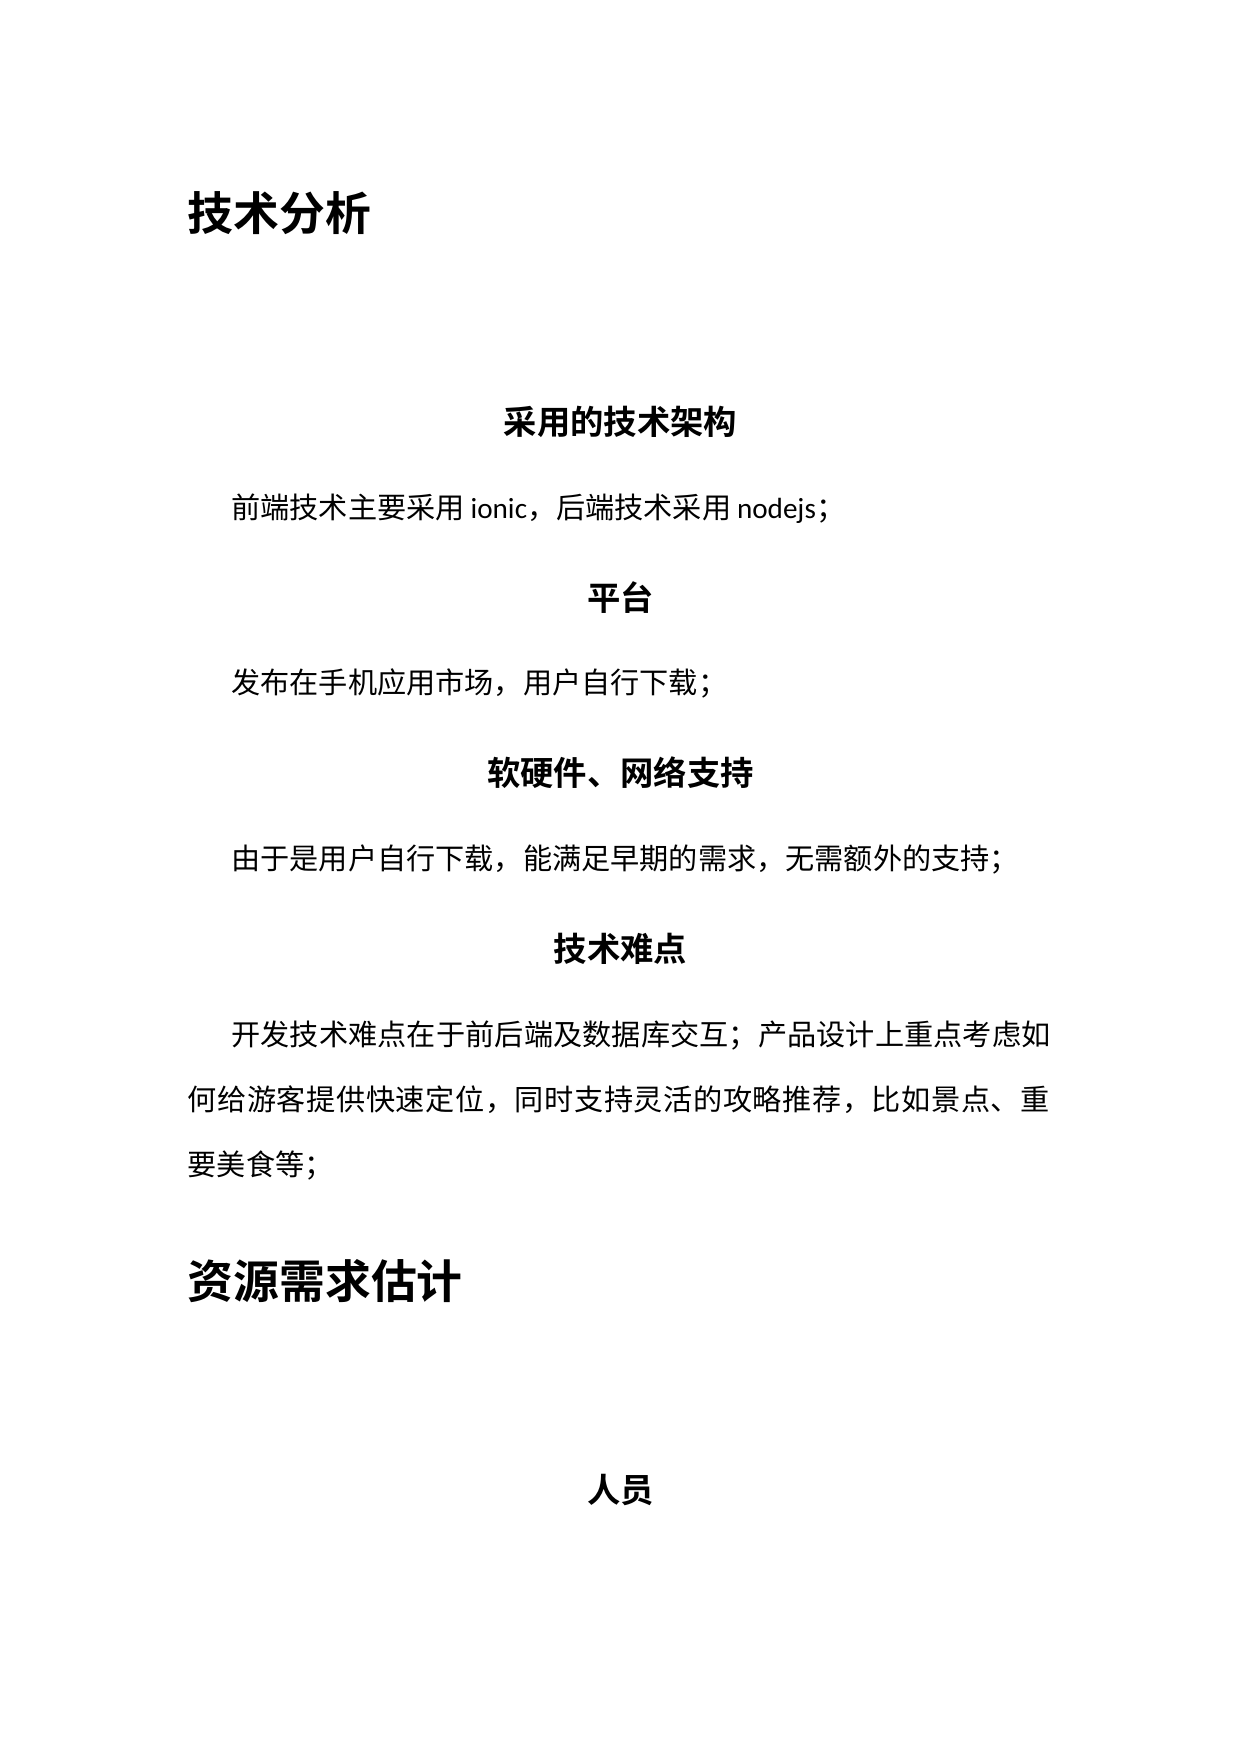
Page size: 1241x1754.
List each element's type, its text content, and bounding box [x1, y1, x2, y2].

subtitle 技术难点 [187, 914, 1053, 979]
text 由于是用户自行下载，能满足早期的需求，无需额外的支持； [187, 824, 1053, 889]
subtitle 采用的技术架构 [187, 387, 1053, 452]
subtitle 软硬件、网络支持 [187, 739, 1053, 804]
subtitle 平台 [187, 563, 1053, 628]
text 前端技术主要采用ionic，后端技术采用nodejs； [187, 473, 1053, 538]
subtitle 人员 [187, 1456, 1053, 1521]
subtitle 资源需求估计 [187, 1230, 1053, 1328]
subtitle 技术分析 [187, 162, 1053, 259]
text 发布在手机应用市场，用户自行下载； [187, 649, 1053, 714]
text 开发技术难点在于前后端及数据库交互；产品设计上重点考虑如何给游客提供快速定位，同时支持灵活的攻略推荐，比如景点、重要美食等； [187, 1000, 1053, 1195]
